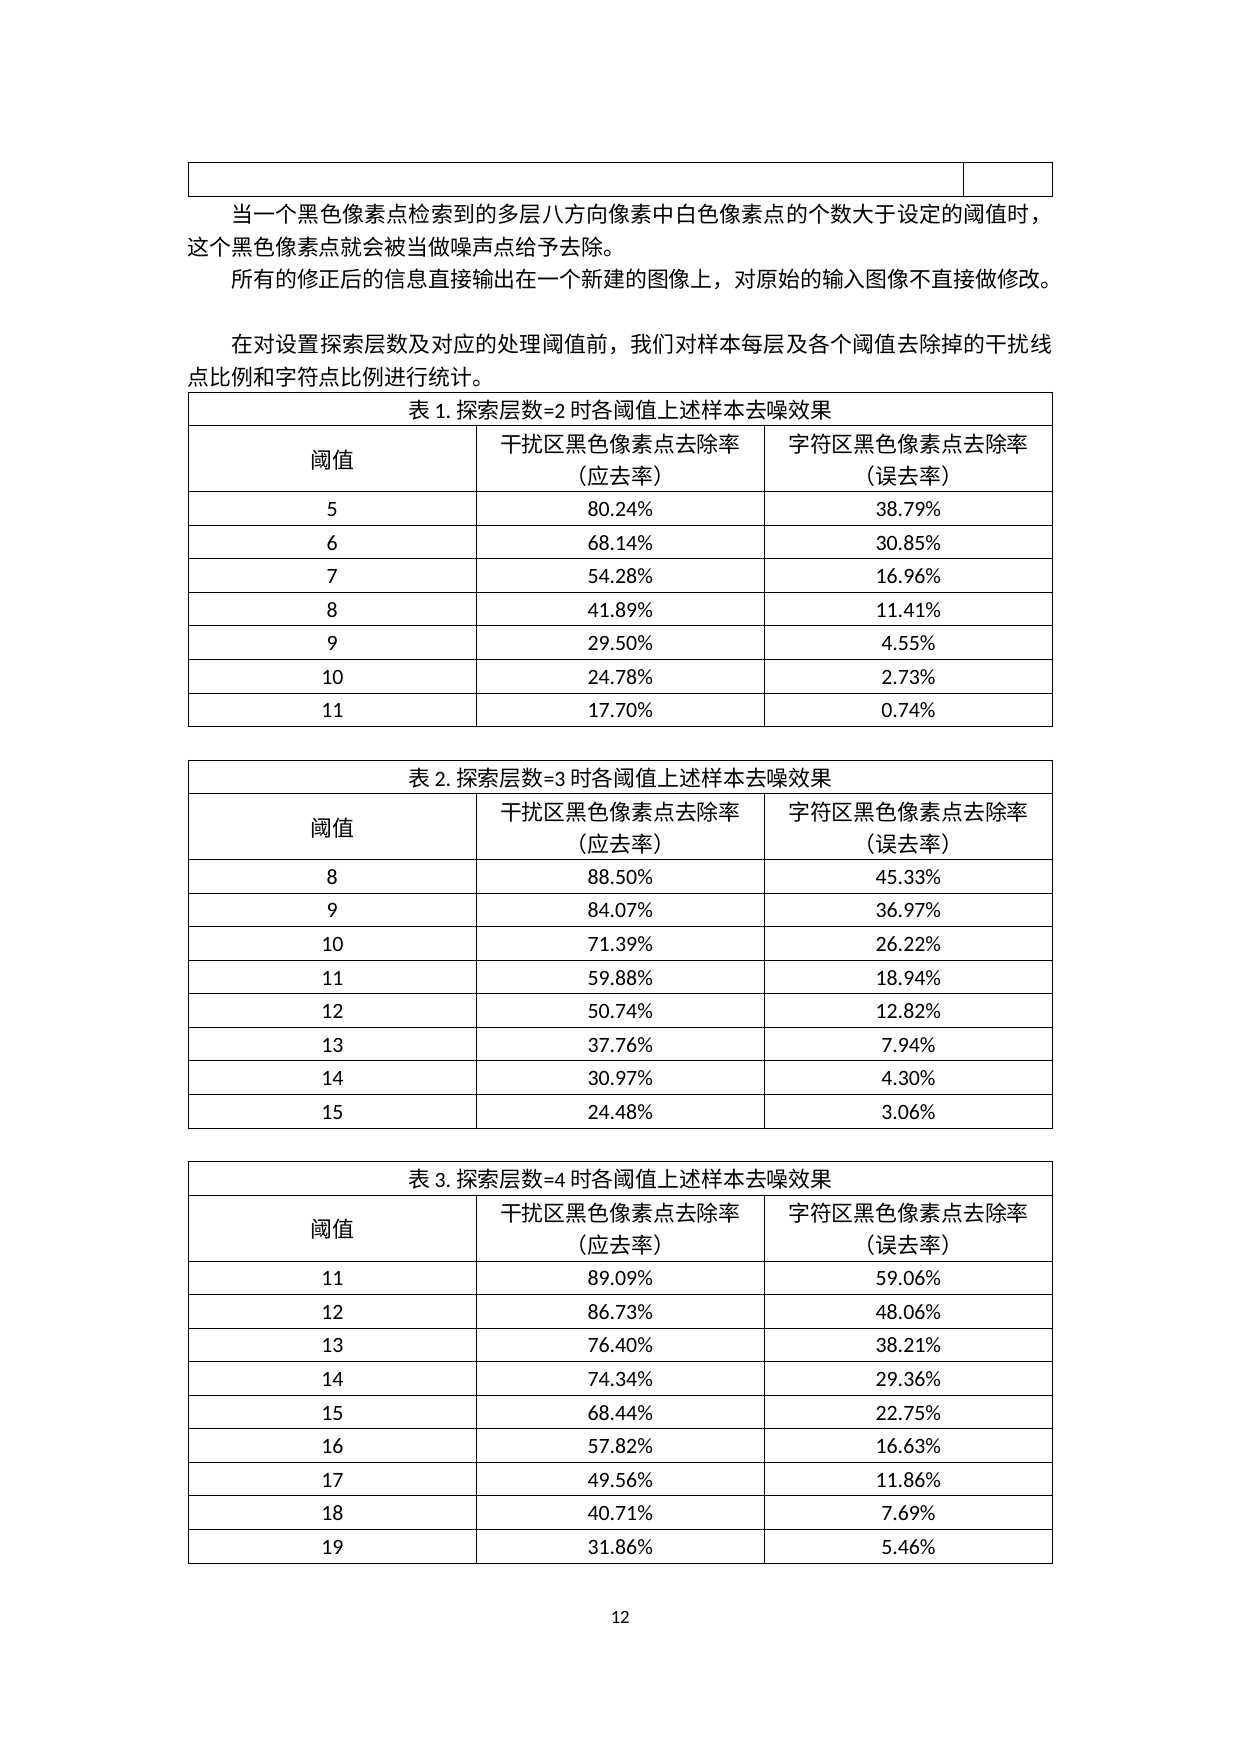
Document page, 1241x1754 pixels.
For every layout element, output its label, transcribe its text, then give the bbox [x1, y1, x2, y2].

table_cell 12.82% [765, 994, 1052, 1027]
table_cell 11.41% [765, 593, 1052, 625]
table_cell 29.50% [477, 626, 764, 659]
table_header [189, 163, 963, 196]
table_cell 4.55% [765, 626, 1052, 659]
table_cell 字符区黑色像素点去除率（误去率） [765, 794, 1052, 859]
table_cell 71.39% [477, 927, 764, 960]
table_header 表1. 探索层数=2时各阈值上述样本去噪效果 [189, 393, 1052, 425]
table_cell 50.74% [477, 994, 764, 1027]
table_cell 49.56% [477, 1463, 764, 1495]
table_cell 12 [189, 994, 476, 1027]
table_cell 阈值 [189, 426, 476, 491]
table_cell 9 [189, 626, 476, 659]
table_cell 7.69% [765, 1496, 1052, 1529]
table_cell 9 [189, 894, 476, 926]
table_cell 19 [189, 1530, 476, 1562]
table_cell 字符区黑色像素点去除率（误去率） [765, 1196, 1052, 1261]
table_cell 54.28% [477, 559, 764, 592]
table_cell 18 [189, 1496, 476, 1529]
table_cell 4.30% [765, 1061, 1052, 1094]
table_cell 3.06% [765, 1095, 1052, 1127]
table_cell 59.06% [765, 1262, 1052, 1294]
table_cell 11 [189, 694, 476, 726]
table_cell 30.97% [477, 1061, 764, 1094]
table_cell 5 [189, 492, 476, 525]
table_cell 14 [189, 1061, 476, 1094]
table_cell 11.86% [765, 1463, 1052, 1495]
table_cell 10 [189, 927, 476, 960]
table_cell 干扰区黑色像素点去除率（应去率） [477, 1196, 764, 1261]
table_cell 15 [189, 1396, 476, 1428]
table_cell 74.34% [477, 1362, 764, 1395]
table_cell 30.85% [765, 526, 1052, 558]
table_cell 10 [189, 660, 476, 692]
table_cell 16.96% [765, 559, 1052, 592]
table_cell 59.88% [477, 961, 764, 993]
table_cell 86.73% [477, 1295, 764, 1328]
table_cell 88.50% [477, 860, 764, 893]
table_cell 2.73% [765, 660, 1052, 692]
table_cell 5.46% [765, 1530, 1052, 1562]
table_cell 68.44% [477, 1396, 764, 1428]
table_cell 0.74% [765, 694, 1052, 726]
table_cell 22.75% [765, 1396, 1052, 1428]
table_cell 38.79% [765, 492, 1052, 525]
table_cell 24.78% [477, 660, 764, 692]
table_cell 17.70% [477, 694, 764, 726]
table_cell 76.40% [477, 1329, 764, 1361]
table_cell 80.24% [477, 492, 764, 525]
table_cell 40.71% [477, 1496, 764, 1529]
table_cell 41.89% [477, 593, 764, 625]
table_cell 26.22% [765, 927, 1052, 960]
table_cell 11 [189, 1262, 476, 1294]
table_cell 29.36% [765, 1362, 1052, 1395]
table_cell 89.09% [477, 1262, 764, 1294]
table_cell 7.94% [765, 1028, 1052, 1060]
table_cell 31.86% [477, 1530, 764, 1562]
table_cell 8 [189, 593, 476, 625]
table_cell 13 [189, 1329, 476, 1361]
table_cell 57.82% [477, 1429, 764, 1462]
table_cell 12 [189, 1295, 476, 1328]
table_cell 干扰区黑色像素点去除率（应去率） [477, 426, 764, 491]
table_cell 11 [189, 961, 476, 993]
table_cell 15 [189, 1095, 476, 1127]
table_cell 36.97% [765, 894, 1052, 926]
table_cell 16.63% [765, 1429, 1052, 1462]
table_header 表3. 探索层数=4时各阈值上述样本去噪效果 [189, 1162, 1052, 1194]
text 所有的修正后的信息直接输出在一个新建的图像上，对原始的输入图像不直接做修改。 [187, 262, 1053, 294]
table_cell 16 [189, 1429, 476, 1462]
table_cell 37.76% [477, 1028, 764, 1060]
table_cell 17 [189, 1463, 476, 1495]
table_cell 7 [189, 559, 476, 592]
table_cell 阈值 [189, 1196, 476, 1261]
table_cell 48.06% [765, 1295, 1052, 1328]
table_cell 8 [189, 860, 476, 893]
table_cell 84.07% [477, 894, 764, 926]
table_cell 14 [189, 1362, 476, 1395]
table_cell 干扰区黑色像素点去除率（应去率） [477, 794, 764, 859]
table_cell 45.33% [765, 860, 1052, 893]
text 在对设置探索层数及对应的处理阈值前，我们对样本每层及各个阈值去除掉的干扰线点比例和字符点比例进行统计。 [187, 327, 1053, 392]
table_cell 13 [189, 1028, 476, 1060]
table_cell 6 [189, 526, 476, 558]
table_cell 38.21% [765, 1329, 1052, 1361]
table_header （16） [964, 163, 1052, 196]
text 当一个黑色像素点检索到的多层八方向像素中白色像素点的个数大于设定的阈值时，这个黑色像素点就会被当做噪声点给予去除。 [187, 197, 1053, 262]
table_cell 68.14% [477, 526, 764, 558]
table_cell 24.48% [477, 1095, 764, 1127]
table_cell 字符区黑色像素点去除率（误去率） [765, 426, 1052, 491]
table_cell 18.94% [765, 961, 1052, 993]
table_cell 阈值 [189, 794, 476, 859]
table_header 表2. 探索层数=3时各阈值上述样本去噪效果 [189, 761, 1052, 793]
